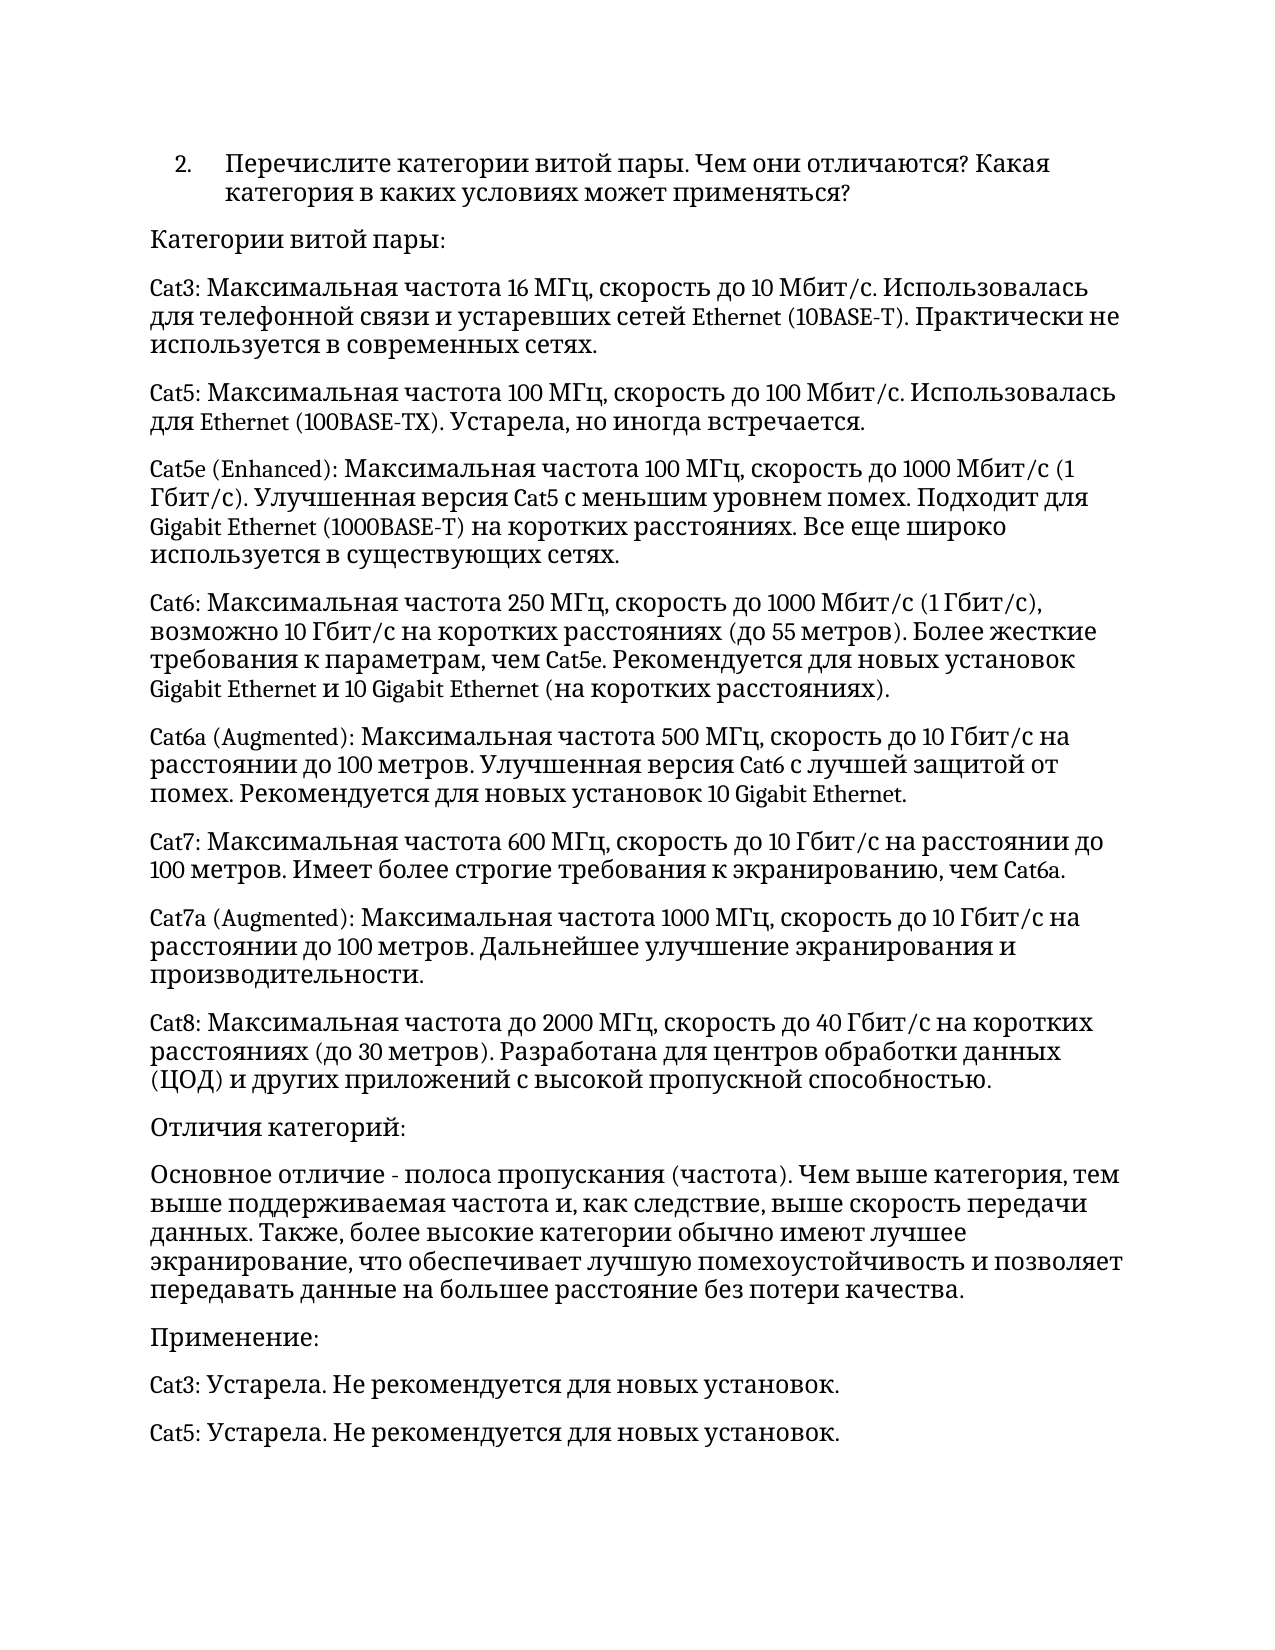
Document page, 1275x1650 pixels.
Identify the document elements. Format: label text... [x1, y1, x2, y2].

text Cat3: Максимальная частота 16 МГц, скорость до 10 Мбит/с. Использовалась для телефонной связи и устаревших сетей Ethernet (10BASE-T). Практически не используется в современных сетях. [150, 274, 1125, 360]
list Перечислите категории витой пары. Чем они отличаются? Какая категория в каких условиях может применяться? [175, 150, 1125, 207]
text Основное отличие - полоса пропускания (частота). Чем выше категория, тем выше поддерживаемая частота и, как следствие, выше скорость передачи данных. Также, более высокие категории обычно имеют лучшее экранирование, что обеспечивает лучшую помехоустойчивость и позволяет передавать данные на большее расстояние без потери качества. [150, 1161, 1125, 1305]
text Категории витой пары: [150, 226, 1125, 255]
text Cat8: Максимальная частота до 2000 МГц, скорость до 40 Гбит/с на коротких расстояниях (до 30 метров). Разработана для центров обработки данных (ЦОД) и других приложений с высокой пропускной способностью. [150, 1009, 1125, 1095]
text Cat5: Максимальная частота 100 МГц, скорость до 100 Мбит/с. Использовалась для Ethernet (100BASE-TX). Устарела, но иногда встречается. [150, 379, 1125, 436]
text Применение: [150, 1324, 1125, 1352]
text Cat6a (Augmented): Максимальная частота 500 МГц, скорость до 10 Гбит/с на расстоянии до 100 метров. Улучшенная версия Cat6 с лучшей защитой от помех. Рекомендуется для новых установок 10 Gigabit Ethernet. [150, 722, 1125, 809]
text Отличия категорий: [150, 1114, 1125, 1142]
text Cat5e (Enhanced): Максимальная частота 100 МГц, скорость до 1000 Мбит/с (1 Гбит/с). Улучшенная версия Cat5 с меньшим уровнем помех. Подходит для Gigabit Ethernet (1000BASE-T) на коротких расстояниях. Все еще широко используется в существующих сетях. [150, 455, 1125, 570]
text Cat3: Устарела. Не рекомендуется для новых установок. [150, 1371, 1125, 1400]
text Cat7a (Augmented): Максимальная частота 1000 МГц, скорость до 10 Гбит/с на расстоянии до 100 метров. Дальнейшее улучшение экранирования и производительности. [150, 904, 1125, 990]
text Cat7: Максимальная частота 600 МГц, скорость до 10 Гбит/с на расстоянии до 100 метров. Имеет более строгие требования к экранированию, чем Cat6a. [150, 827, 1125, 885]
text Cat5: Устарела. Не рекомендуется для новых установок. [150, 1419, 1125, 1447]
text Cat6: Максимальная частота 250 МГц, скорость до 1000 Мбит/с (1 Гбит/с), возможно 10 Гбит/с на коротких расстояниях (до 55 метров). Более жесткие требования к параметрам, чем Cat5e. Рекомендуется для новых установок Gigabit Ethernet и 10 Gigabit Ethernet (на коротких расстояниях). [150, 589, 1125, 704]
